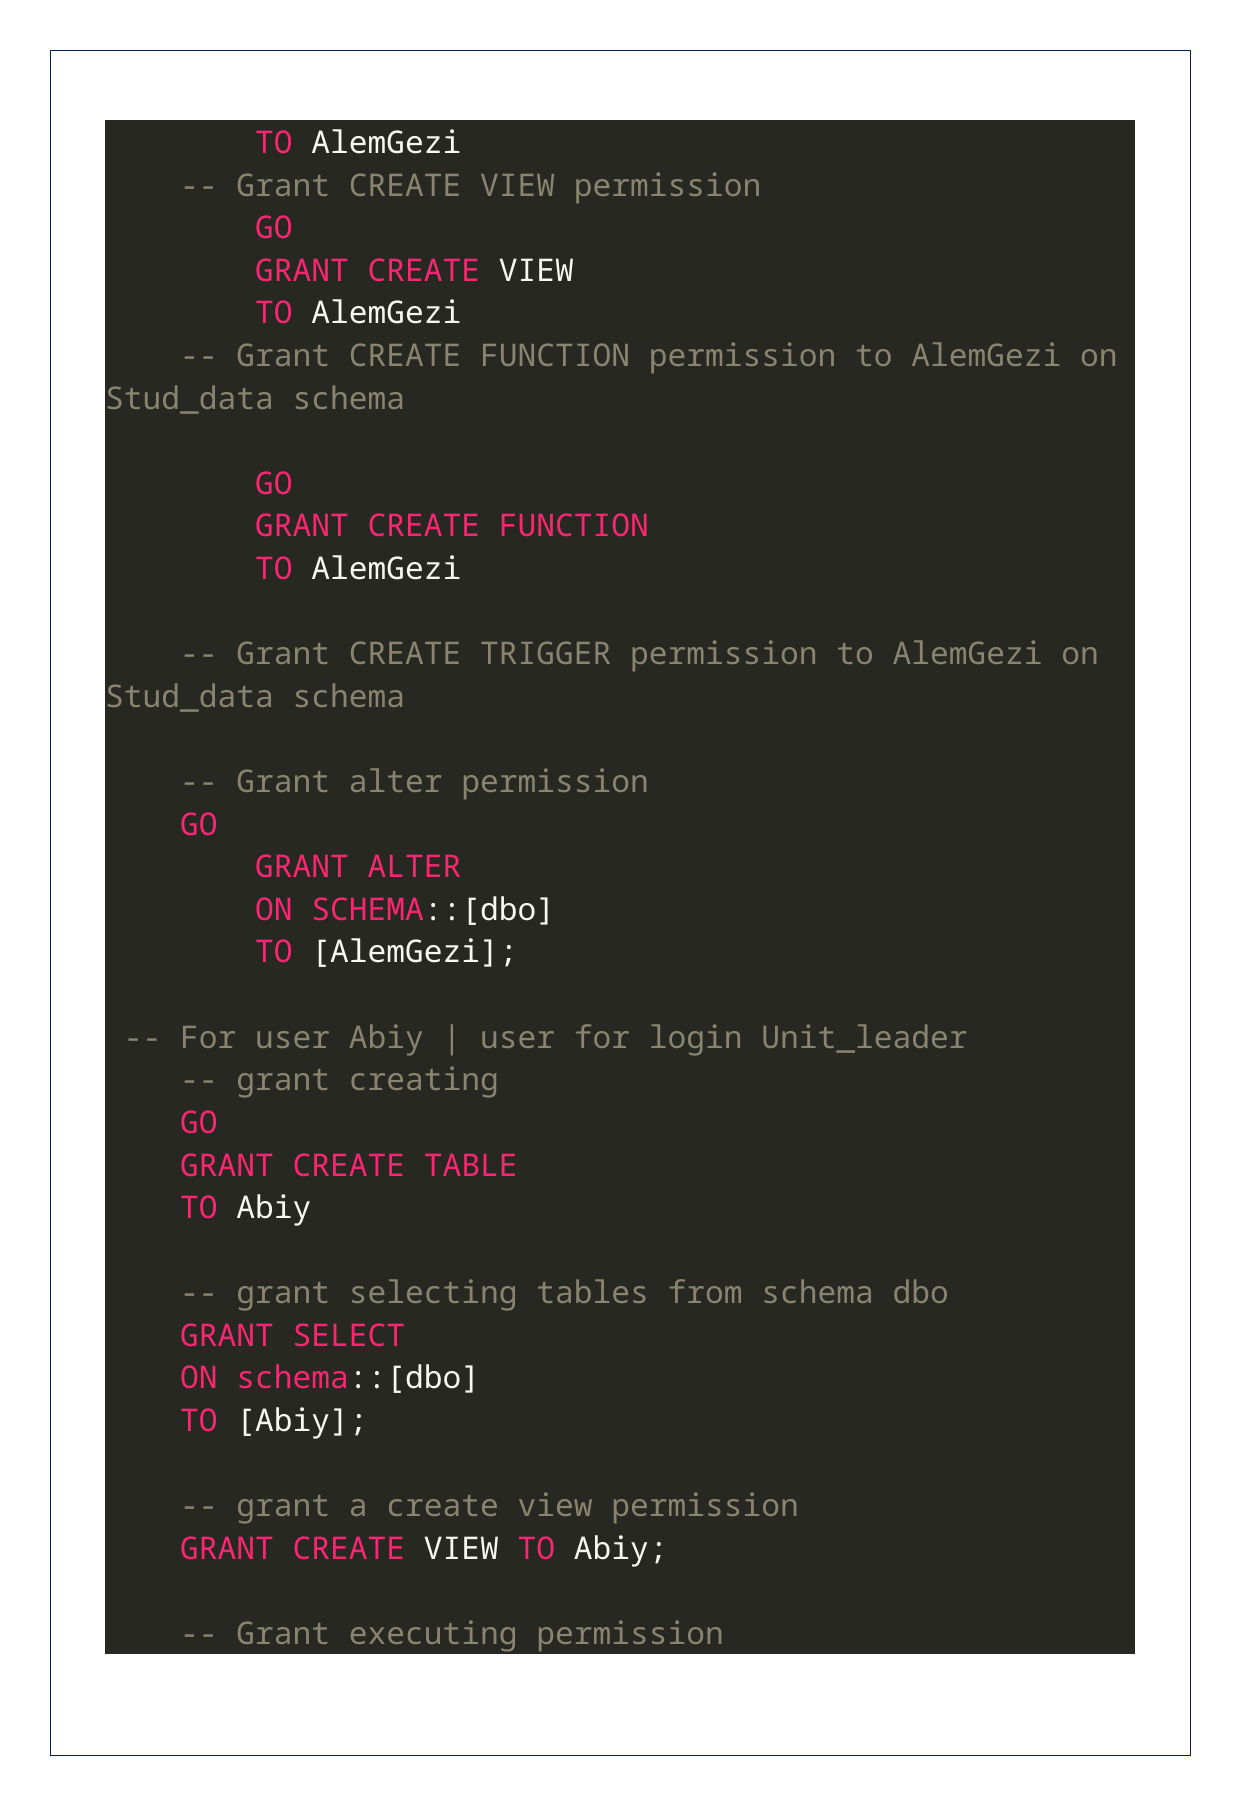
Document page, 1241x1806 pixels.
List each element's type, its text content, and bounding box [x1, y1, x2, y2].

text GRANT CREATE FUNCTION [105, 503, 1135, 546]
text GRANT SELECT [105, 1313, 1135, 1356]
text -- Grant CREATE TRIGGER permission to AlemGezi on Stud_data schema [105, 631, 1135, 716]
text TO AlemGezi [105, 290, 1135, 333]
text GRANT CREATE TABLE [105, 1142, 1135, 1185]
text -- grant selecting tables from schema dbo [105, 1270, 1135, 1313]
text -- For user Abiy | user for login Unit_leader [105, 1015, 1135, 1057]
text TO AlemGezi [105, 120, 1135, 163]
text GRANT CREATE VIEW TO Abiy; [105, 1526, 1135, 1568]
text TO AlemGezi [105, 546, 1135, 589]
text GRANT ALTER [105, 844, 1135, 887]
text GO [105, 461, 1135, 503]
text GO [105, 205, 1135, 248]
text -- Grant executing permission [105, 1611, 1135, 1654]
text -- Grant CREATE VIEW permission [105, 163, 1135, 205]
text -- Grant alter permission [105, 759, 1135, 802]
text -- grant creating [105, 1057, 1135, 1100]
text TO Abiy [105, 1185, 1135, 1228]
text TO [Abiy]; [105, 1398, 1135, 1441]
text GRANT CREATE VIEW [105, 248, 1135, 290]
text ON schema::[dbo] [105, 1356, 1135, 1398]
text TO [AlemGezi]; [105, 929, 1135, 972]
text -- Grant CREATE FUNCTION permission to AlemGezi on Stud_data schema [105, 333, 1135, 418]
text -- grant a create view permission [105, 1483, 1135, 1526]
text GO [105, 802, 1135, 844]
text ON SCHEMA::[dbo] [105, 887, 1135, 929]
text GO [105, 1100, 1135, 1142]
